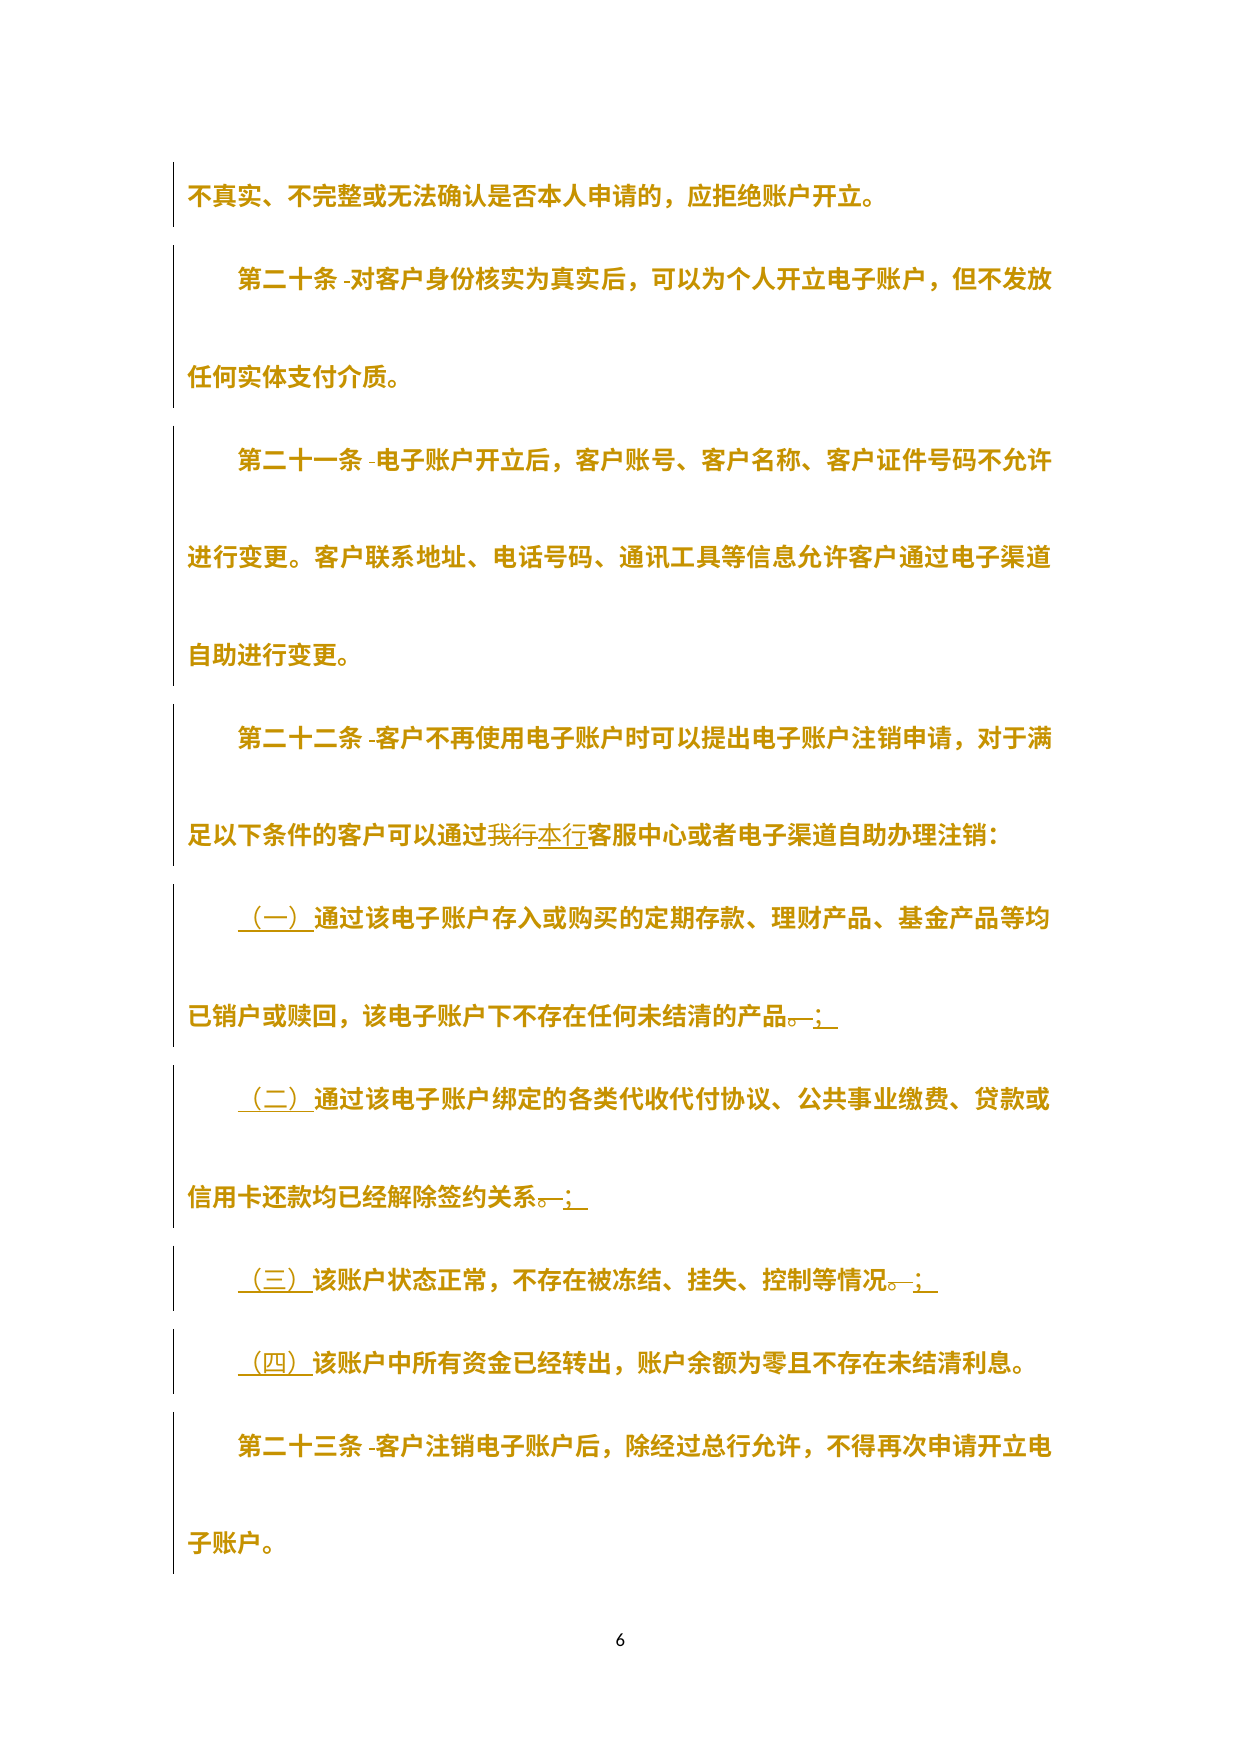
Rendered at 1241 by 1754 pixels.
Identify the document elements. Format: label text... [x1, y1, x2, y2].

text 第二十条 对客户身份核实为真实后，可以为个人开立电子账户，但不发放任何实体支付介质。 [187, 245, 1053, 408]
list 该账户状态正常，不存在被冻结、挂失、控制等情况 [187, 1246, 1053, 1311]
list 通过该电子账户绑定的各类代收代付协议、公共事业缴费、贷款或信用卡还款均已经解除签约关系 [187, 1065, 1053, 1228]
list 该账户中所有资金已经转出，账户余额为零且不存在未结清利息。 [187, 1329, 1053, 1394]
text 第二十三条 客户注销电子账户后，除经过总行允许，不得再次申请开立电子账户。 [187, 1412, 1053, 1574]
text 第二十二条 客户不再使用电子账户时可以提出电子账户注销申请，对于满足以下条件的客户可以通过客服中心或者电子渠道自助办理注销： [187, 704, 1053, 866]
text 第二十一条 电子账户开立后，客户账号、客户名称、客户证件号码不允许进行变更。客户联系地址、电话号码、通讯工具等信息允许客户通过电子渠道自助进行变更。 [187, 426, 1053, 686]
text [187, 162, 1053, 227]
list 通过该电子账户存入或购买的定期存款、理财产品、基金产品等均已销户或赎回，该电子账户下不存在任何未结清的产品 [187, 884, 1053, 1047]
